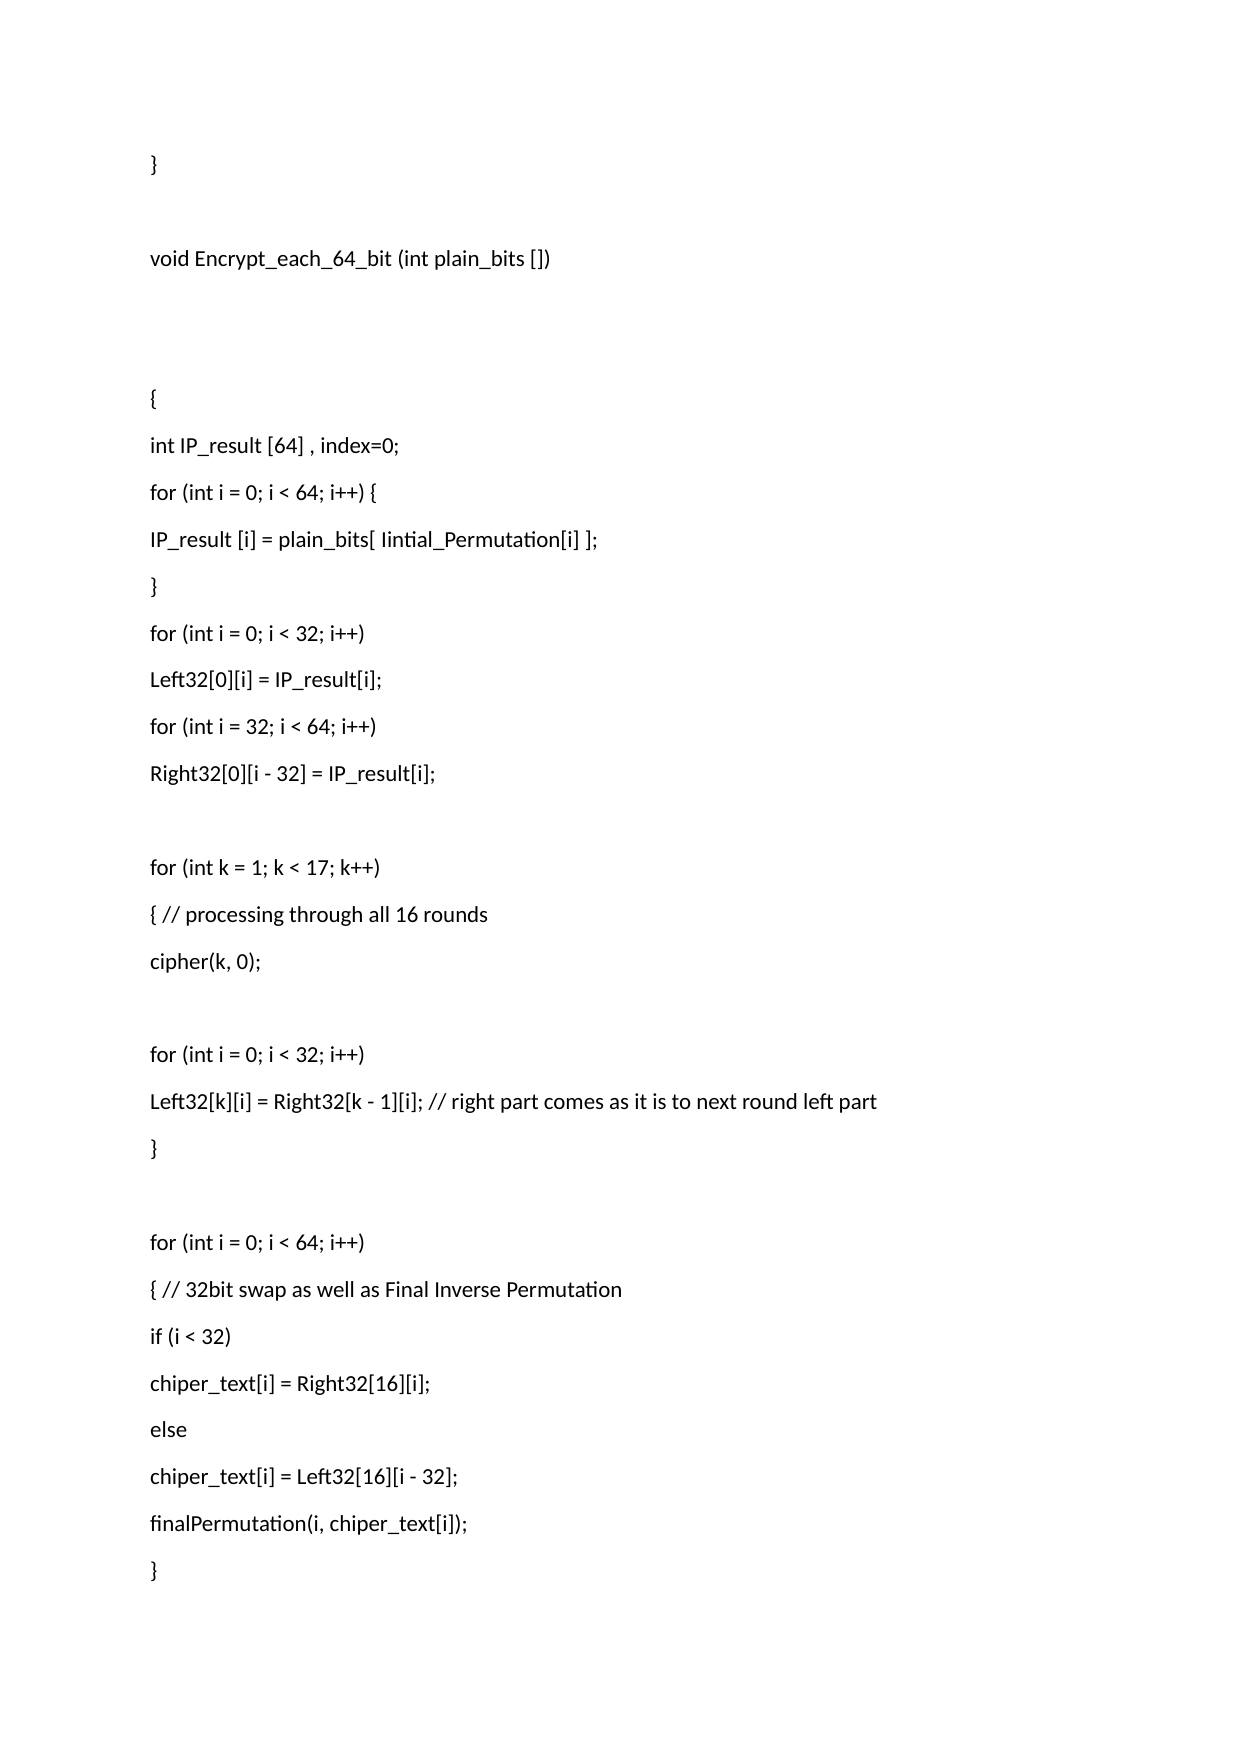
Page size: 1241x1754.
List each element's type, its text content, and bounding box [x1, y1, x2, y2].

text if (i < 32) [150, 1322, 1090, 1350]
text { // 32bit swap as well as Final Inverse Permutation [150, 1275, 1090, 1303]
text chiper_text[i] = Left32[16][i - 32]; [150, 1462, 1090, 1491]
text for (int i = 0; i < 32; i++) [150, 1041, 1090, 1069]
text for (int i = 0; i < 64; i++) { [150, 478, 1090, 506]
text else [150, 1416, 1090, 1444]
text for (int k = 1; k < 17; k++) [150, 853, 1090, 881]
text } [150, 150, 1090, 178]
text { [150, 384, 1090, 412]
text { // processing through all 16 rounds [150, 900, 1090, 928]
text Left32[0][i] = IP_result[i]; [150, 666, 1090, 694]
text } [150, 1134, 1090, 1162]
text for (int i = 32; i < 64; i++) [150, 712, 1090, 741]
text IP_result [i] = plain_bits[ Iintial_Permutation[i] ]; [150, 525, 1090, 553]
text Right32[0][i - 32] = IP_result[i]; [150, 759, 1090, 787]
text chiper_text[i] = Right32[16][i]; [150, 1369, 1090, 1397]
text cipher(k, 0); [150, 947, 1090, 975]
text void Encrypt_each_64_bit (int plain_bits []) [150, 244, 1090, 272]
text } [150, 572, 1090, 600]
text for (int i = 0; i < 64; i++) [150, 1228, 1090, 1256]
text for (int i = 0; i < 32; i++) [150, 619, 1090, 647]
text Left32[k][i] = Right32[k - 1][i]; // right part comes as it is to next round left part [150, 1087, 1090, 1116]
text finalPermutation(i, chiper_text[i]); [150, 1509, 1090, 1537]
text int IP_result [64] , index=0; [150, 431, 1090, 459]
text } [150, 1556, 1090, 1584]
